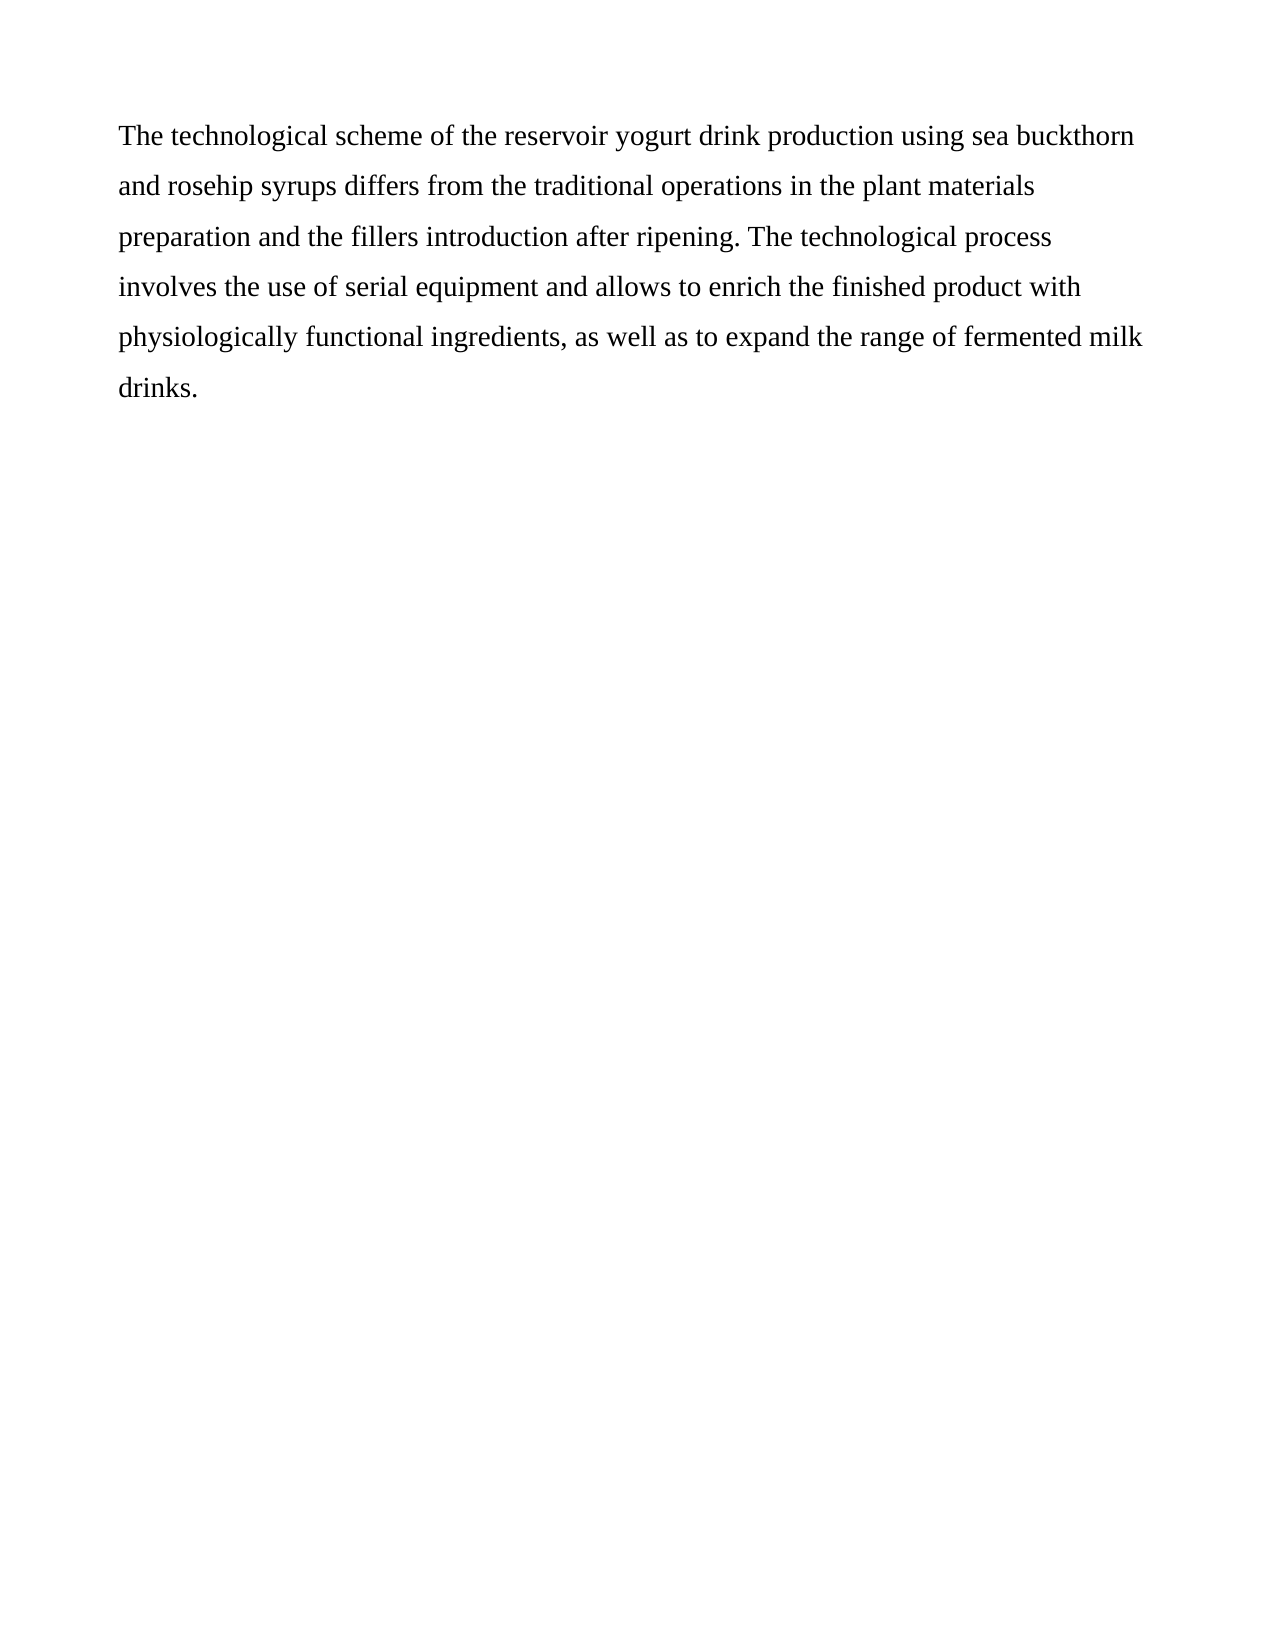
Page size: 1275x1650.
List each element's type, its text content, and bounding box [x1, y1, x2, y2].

list The technological scheme of the reservoir yogurt drink production using sea buckthorn and rosehip syrups differs from the traditional operations in the plant materials preparation and the fillers introduction after ripening. The technological process involves the use of serial equipment and allows to enrich the finished product with physiologically functional ingredients, as well as to expand the range of fermented milk drinks. [118, 118, 1157, 403]
